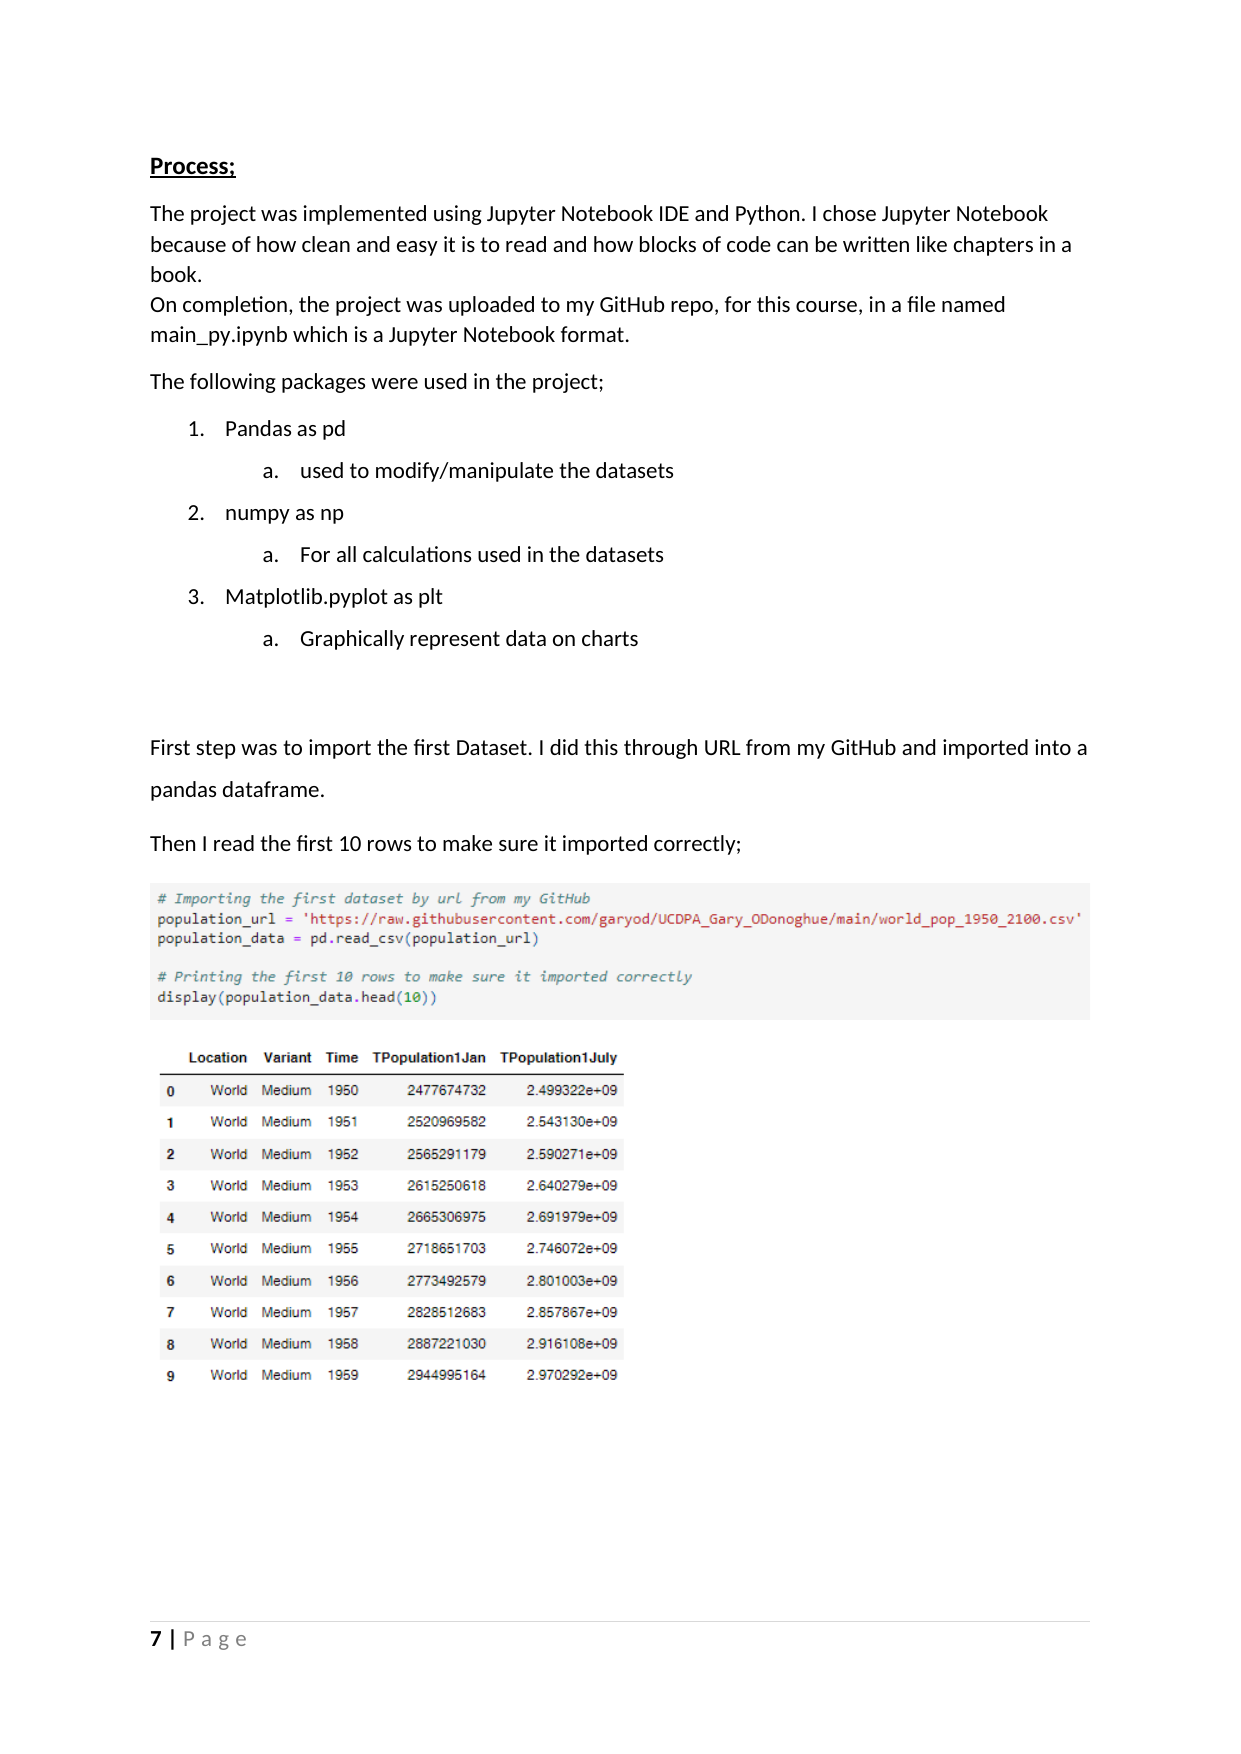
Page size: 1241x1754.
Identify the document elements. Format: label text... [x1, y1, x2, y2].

picture [150, 883, 1091, 1020]
text Then I read the first 10 rows to make sure it imported correctly; [150, 829, 1090, 857]
text The project was implemented using Jupyter Notebook IDE and Python. I chose Jupyter Notebook because of how clean and easy it is to read and how blocks of code can be written like chapters in a book. On completion, the project was uploaded to my GitHub repo, for this course, in a file named main_py.ipynb which is a Jupyter Notebook format. [150, 199, 1090, 348]
list Matplotlib.pyplot as plt [187, 582, 1090, 610]
list Graphically represent data on charts [262, 624, 1090, 652]
list Pandas as pd [187, 414, 1090, 442]
list used to modify/manipulate the datasets [262, 456, 1090, 484]
text First step was to import the first Dataset. I did this through URL from my GitHub and imported into a pandas dataframe. [150, 733, 1090, 803]
list For all calculations used in the datasets [262, 540, 1090, 568]
text The following packages were used in the project; [150, 367, 1090, 395]
list numpy as np [187, 498, 1090, 526]
picture [150, 1045, 629, 1390]
text Process; [150, 150, 1090, 181]
